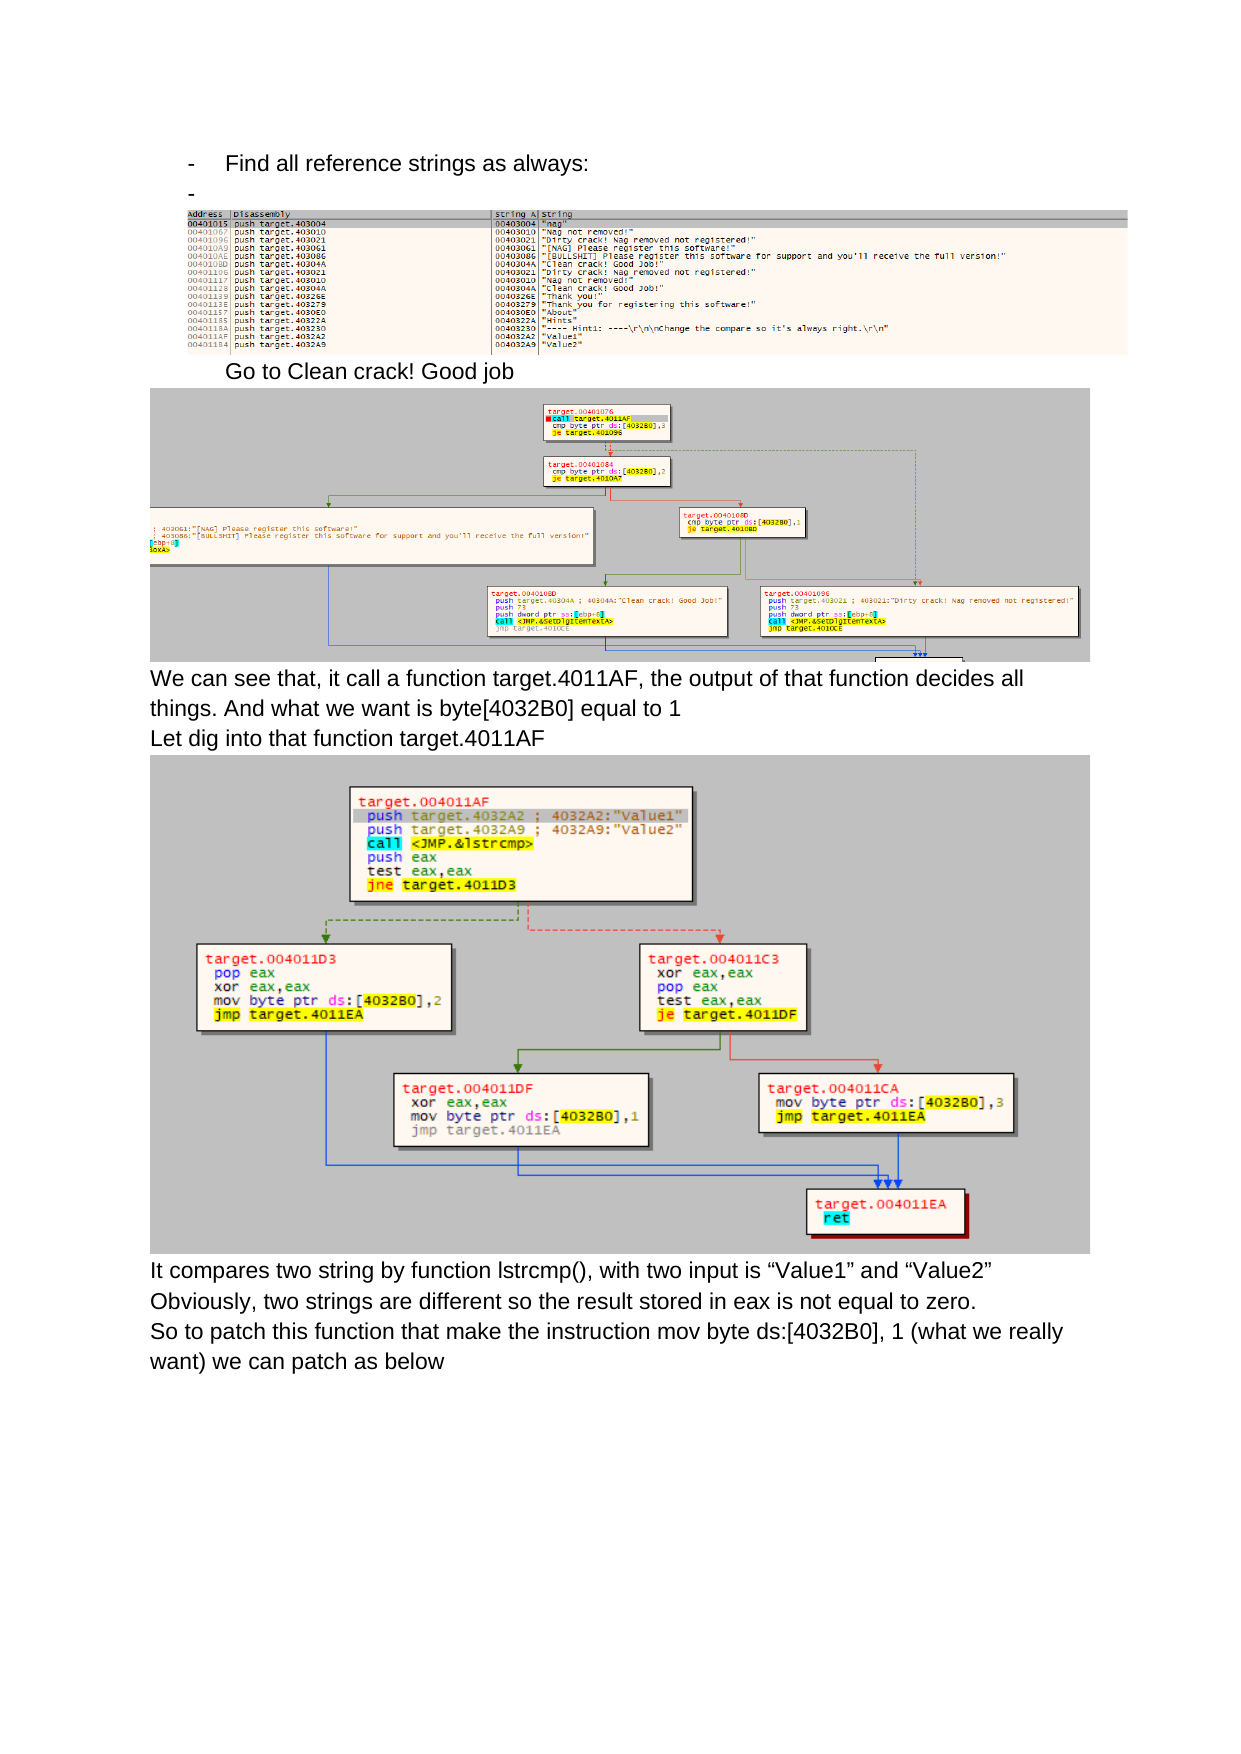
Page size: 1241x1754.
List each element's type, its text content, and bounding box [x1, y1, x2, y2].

text We can see that, it call a function target.4011AF, the output of that function decides all things. And what we want is byte[4032B0] equal to 1 [150, 665, 1090, 722]
text It compares two string by function lstrcmp(), with two input is “Value1” and “Value2” [150, 1257, 1090, 1284]
picture [150, 755, 1091, 1254]
text Obviously, two strings are different so the result stored in eax is not equal to zero. [150, 1288, 1090, 1314]
text Let dig into that function target.4011AF [150, 725, 1090, 752]
text So to patch this function that make the instruction mov byte ds:[4032B0], 1 (what we really want) we can patch as below [150, 1318, 1090, 1374]
list Find all reference strings as always: [187, 150, 1090, 176]
picture [150, 388, 1091, 662]
text Go to Clean crack! Good job [150, 358, 1090, 384]
picture [187, 210, 1128, 355]
